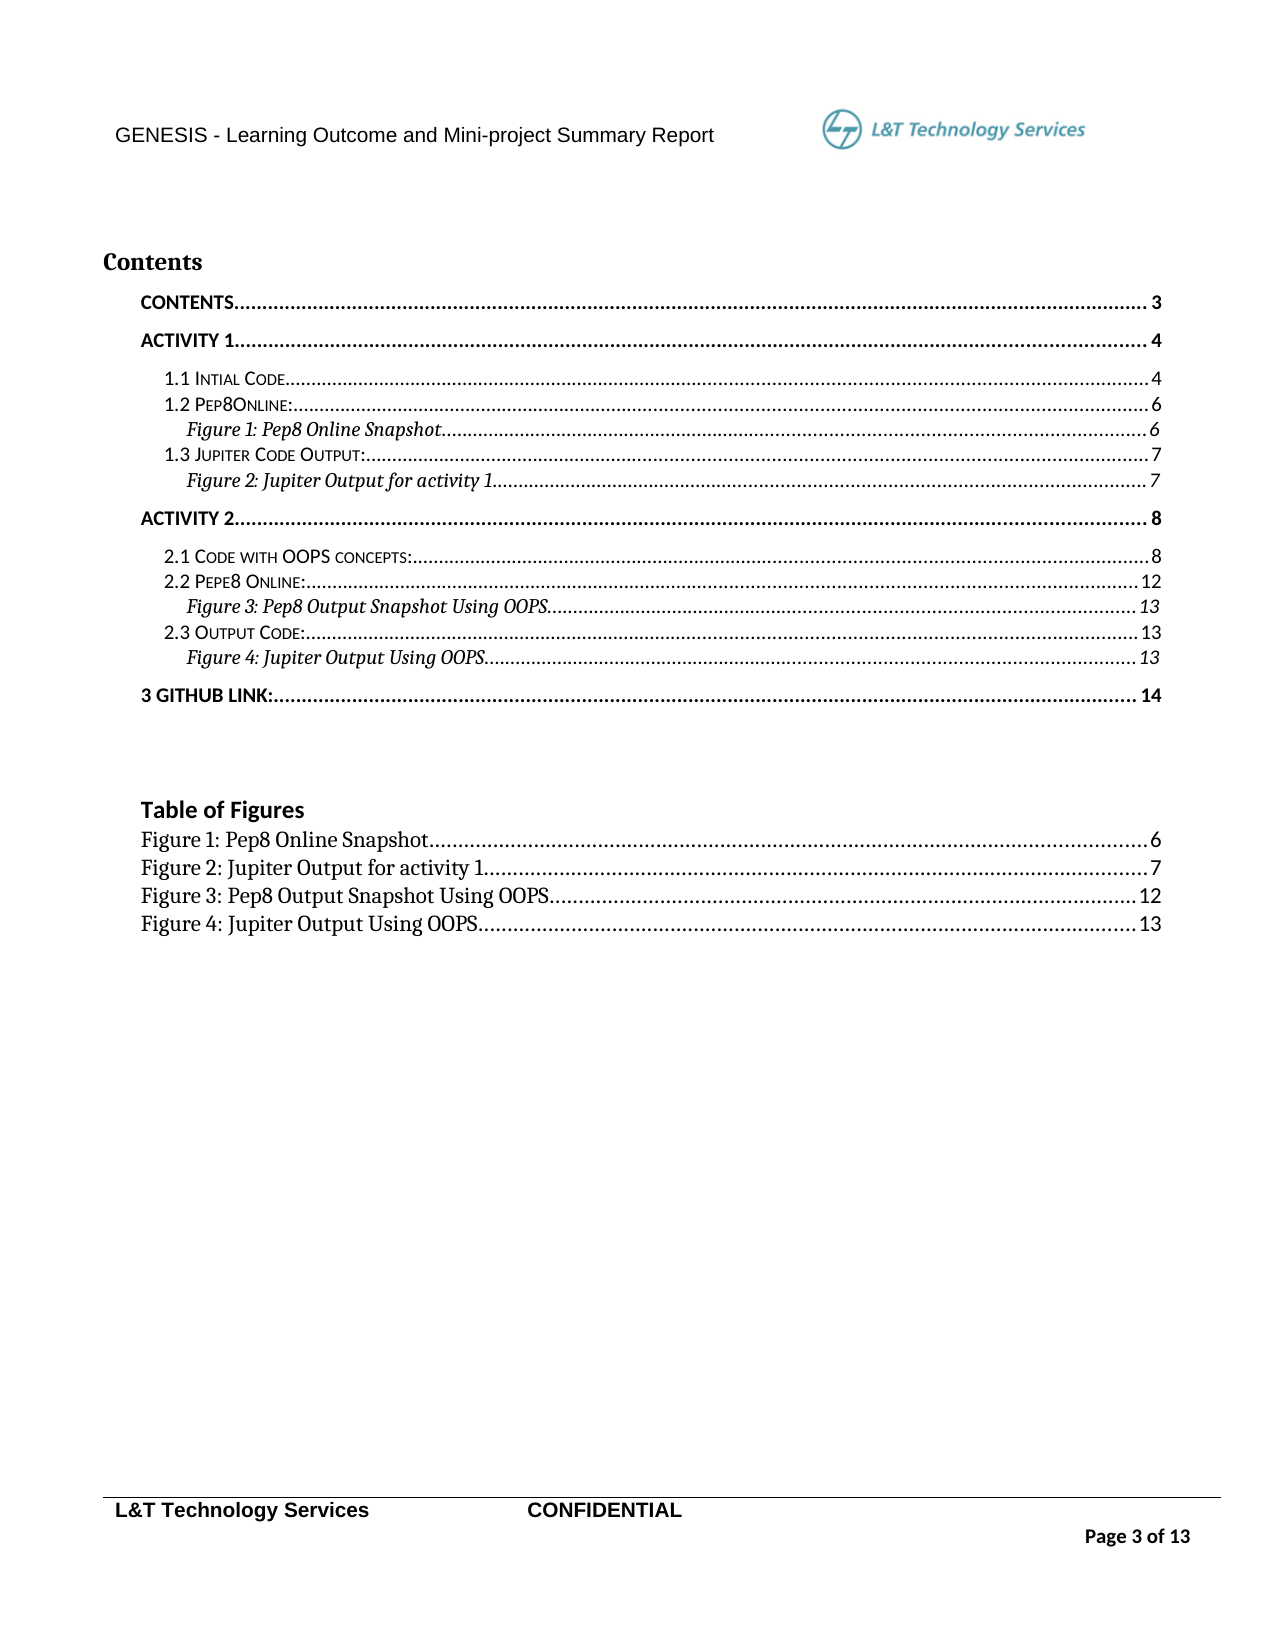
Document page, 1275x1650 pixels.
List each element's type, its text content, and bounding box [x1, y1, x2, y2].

picture [820, 98, 1087, 162]
text Figure 4: Jupiter Output Using OOPS 13 [103, 909, 1162, 937]
text Table of Figures [103, 794, 1162, 825]
text Figure 2: Jupiter Output for activity 1 7 [103, 853, 1162, 881]
text Figure 1: Pep8 Online Snapshot 6 [103, 825, 1162, 853]
text Figure 3: Pep8 Output Snapshot Using OOPS 12 [103, 881, 1162, 909]
